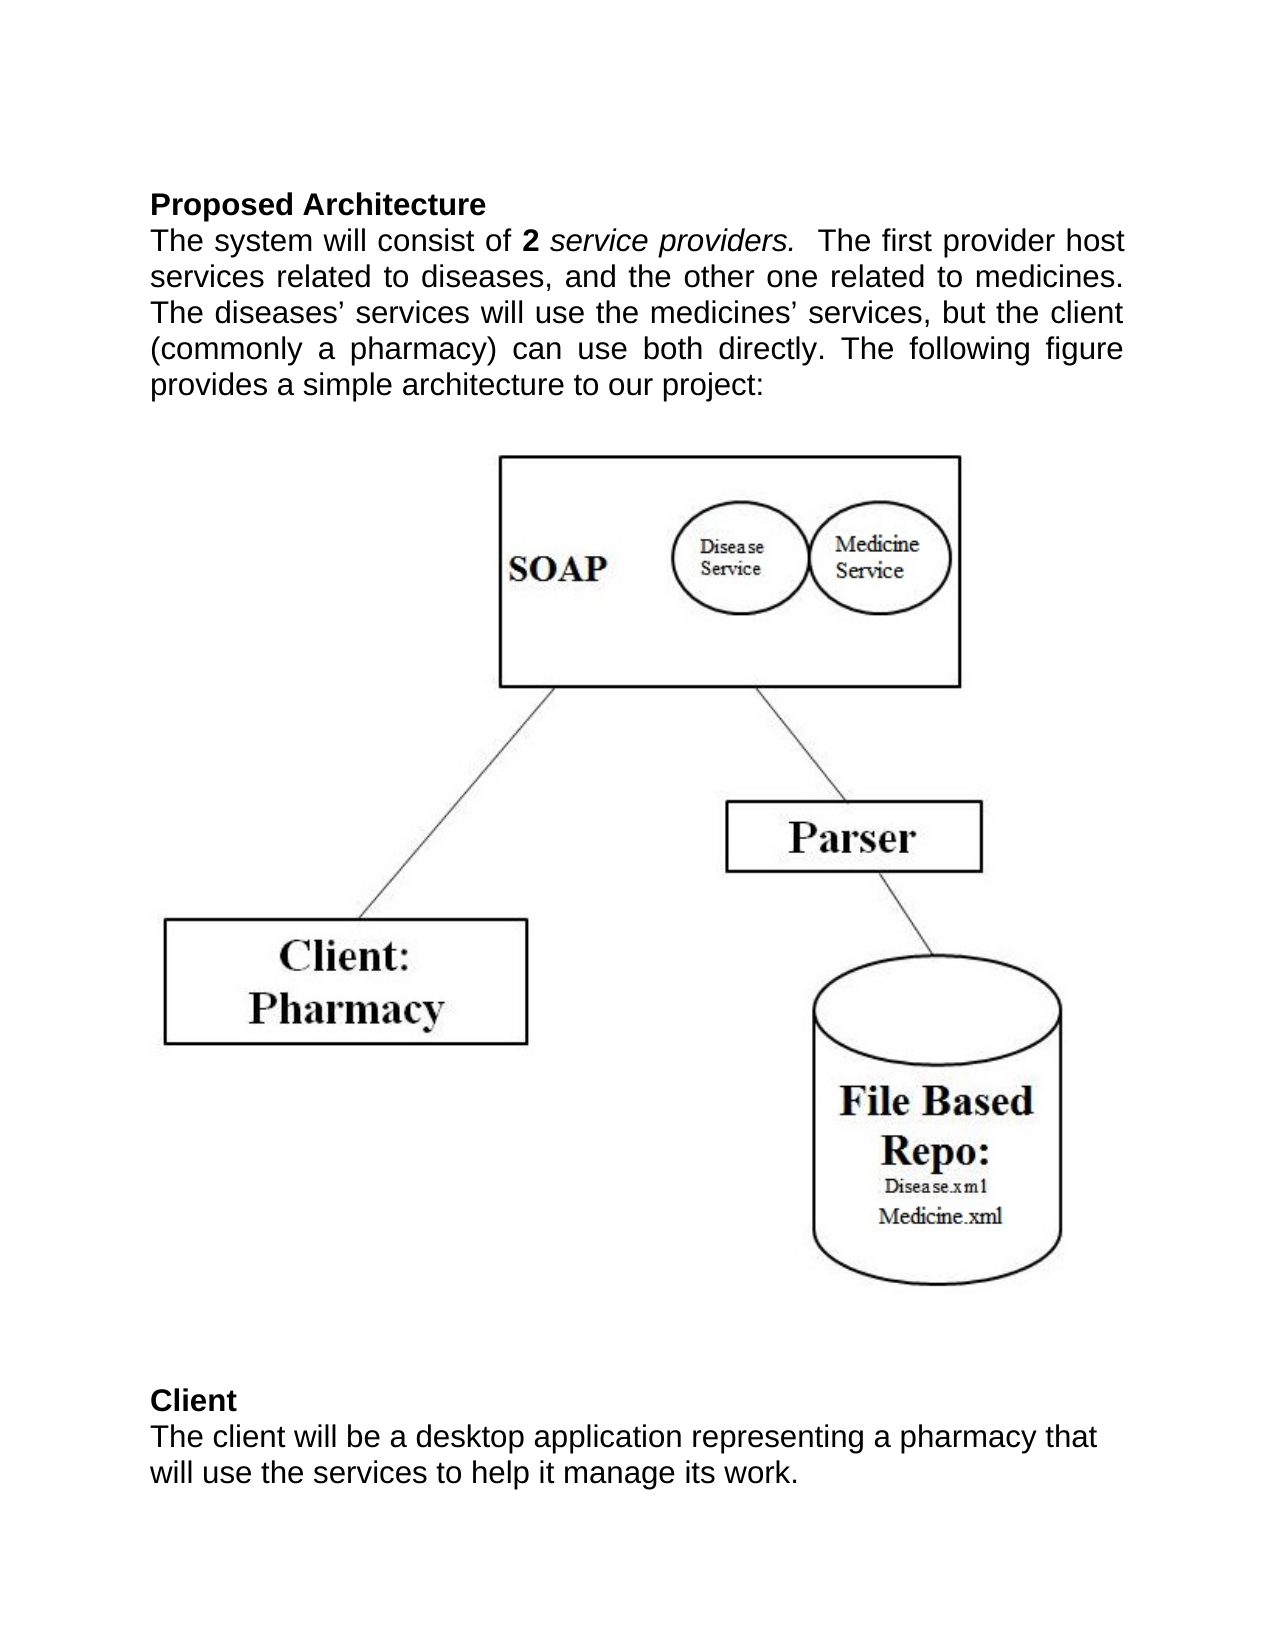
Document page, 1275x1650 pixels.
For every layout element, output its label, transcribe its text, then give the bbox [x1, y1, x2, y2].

text The system will consist of 2 service providers. The first provider host services related to diseases, and the other one related to medicines. The diseases’ services will use the medicines’ services, but the client (commonly a pharmacy) can use both directly. The following figure provides a simple architecture to our project: [150, 222, 1125, 402]
text Client [150, 1382, 1125, 1418]
text Proposed Architecture [150, 186, 1125, 222]
picture [150, 437, 1125, 1311]
text The client will be a desktop application representing a pharmacy that will use the services to help it manage its work. [150, 1418, 1125, 1490]
